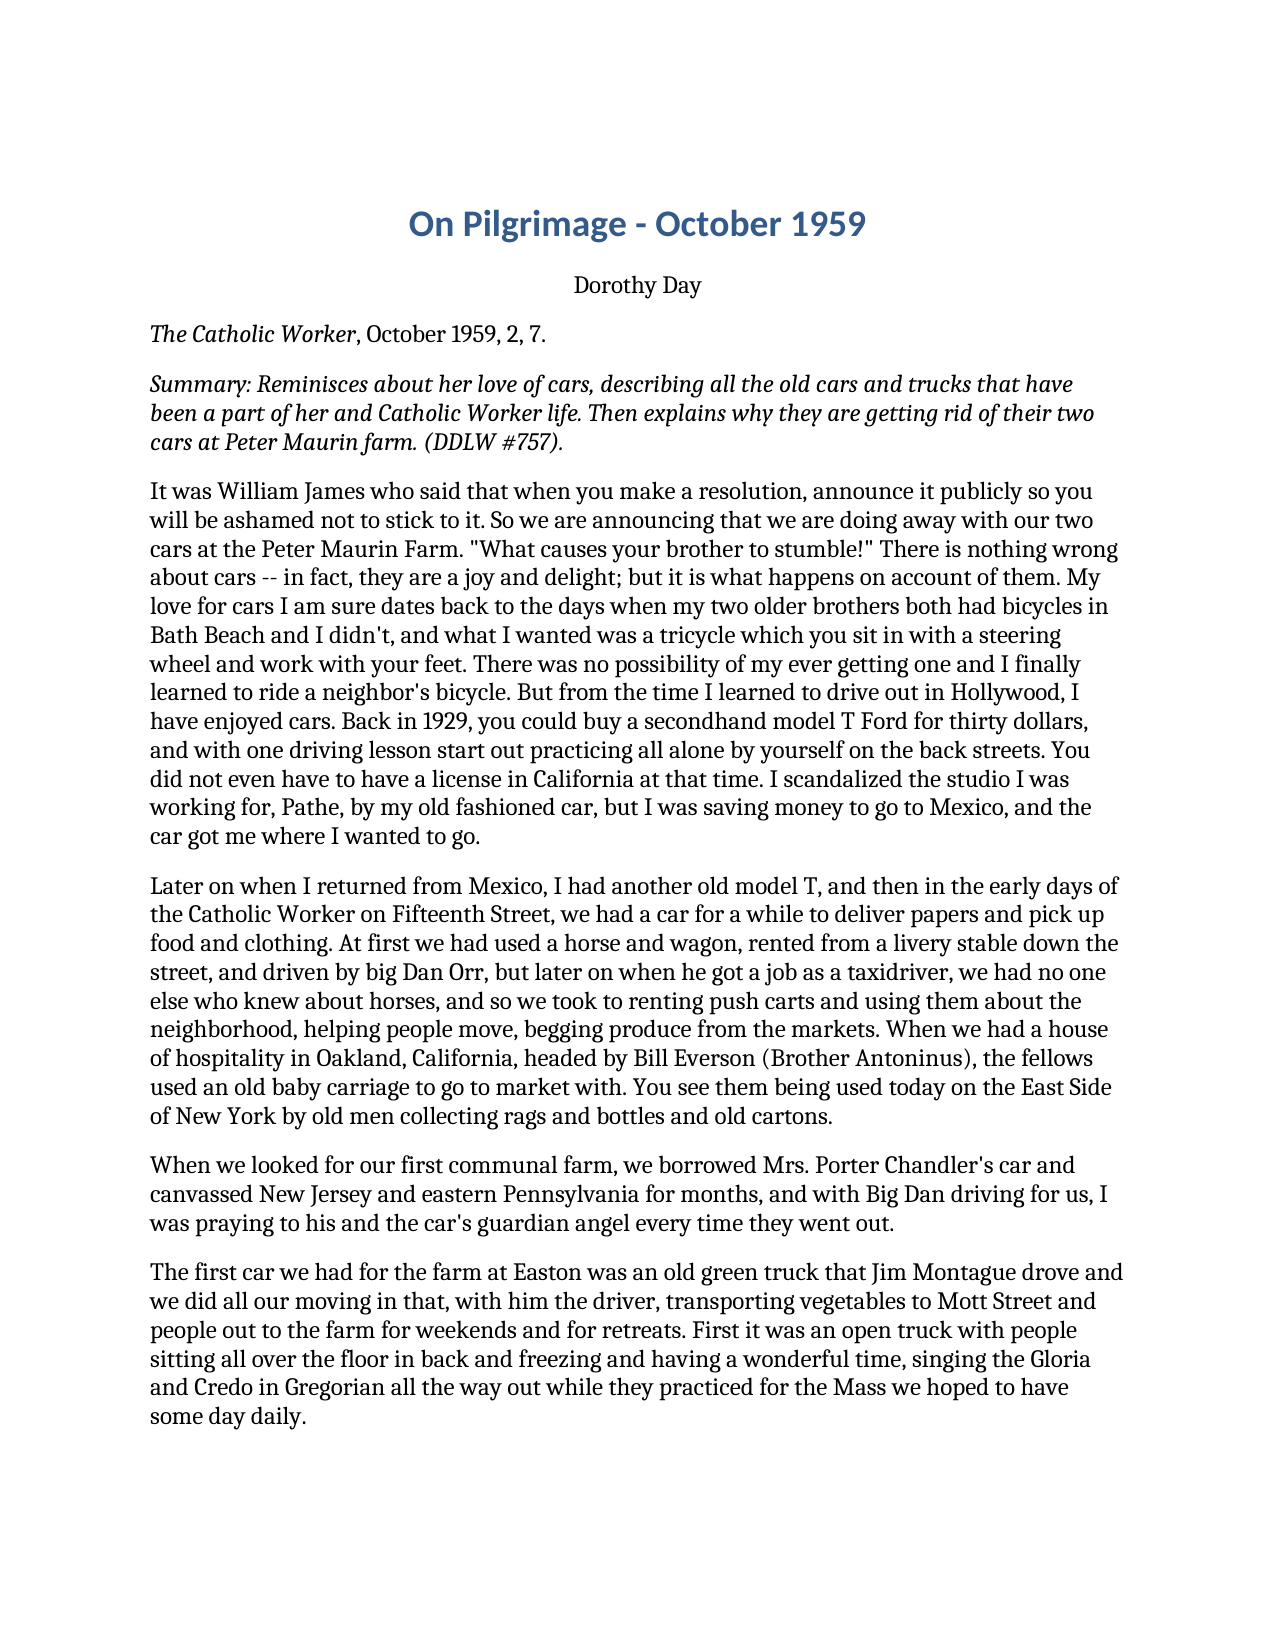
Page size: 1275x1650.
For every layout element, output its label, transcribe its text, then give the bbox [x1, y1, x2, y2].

text The Catholic Worker, October 1959, 2, 7. [150, 320, 1125, 349]
text The first car we had for the farm at Easton was an old green truck that Jim Montague drove and we did all our moving in that, with him the driver, transporting vegetables to Mott Street and people out to the farm for weekends and for retreats. First it was an open truck with people sitting all over the floor in back and freezing and having a wonderful time, singing the Gloria and Credo in Gregorian all the way out while they practiced for the Mass we hoped to have some day daily. [150, 1258, 1125, 1431]
title On Pilgrimage - October 1959 [150, 200, 1125, 246]
text It was William James who said that when you make a resolution, announce it publicly so you will be ashamed not to stick to it. So we are announcing that we are doing away with our two cars at the Peter Maurin Farm. "What causes your brother to stumble!" There is nothing wrong about cars -- in fact, they are a joy and delight; but it is what happens on account of them. My love for cars I am sure dates back to the days when my two older brothers both had bicycles in Bath Beach and I didn't, and what I wanted was a tricycle which you sit in with a steering wheel and work with your feet. There was no possibility of my ever getting one and I finally learned to ride a neighbor's bicycle. But from the time I learned to drive out in Hollywood, I have enjoyed cars. Back in 1929, you could buy a secondhand model T Ford for thirty dollars, and with one driving lesson start out practicing all alone by yourself on the back streets. You did not even have to have a license in California at that time. I scandalized the studio I was working for, Pathe, by my old fashioned car, but I was saving money to go to Mexico, and the car got me where I wanted to go. [150, 477, 1125, 851]
text Dorothy Day [150, 271, 1125, 299]
text Later on when I returned from Mexico, I had another old model T, and then in the early days of the Catholic Worker on Fifteenth Street, we had a car for a while to deliver papers and pick up food and clothing. At first we had used a horse and wagon, rented from a livery stable down the street, and driven by big Dan Orr, but later on when he got a job as a taxidriver, we had no one else who knew about horses, and so we took to renting push carts and using them about the neighborhood, helping people move, begging produce from the markets. When we had a house of hospitality in Oakland, California, headed by Bill Everson (Brother Antoninus), the fellows used an old baby carriage to go to market with. You see them being used today on the East Side of New York by old men collecting rags and bottles and old cartons. [150, 872, 1125, 1130]
text When we looked for our first communal farm, we borrowed Mrs. Porter Chandler's car and canvassed New Jersey and eastern Pennsylvania for months, and with Big Dan driving for us, I was praying to his and the car's guardian angel every time they went out. [150, 1151, 1125, 1237]
text Summary: Reminisces about her love of cars, describing all the old cars and trucks that have been a part of her and Catholic Worker life. Then explains why they are getting rid of their two cars at Peter Maurin farm. (DDLW #757). [150, 370, 1125, 456]
